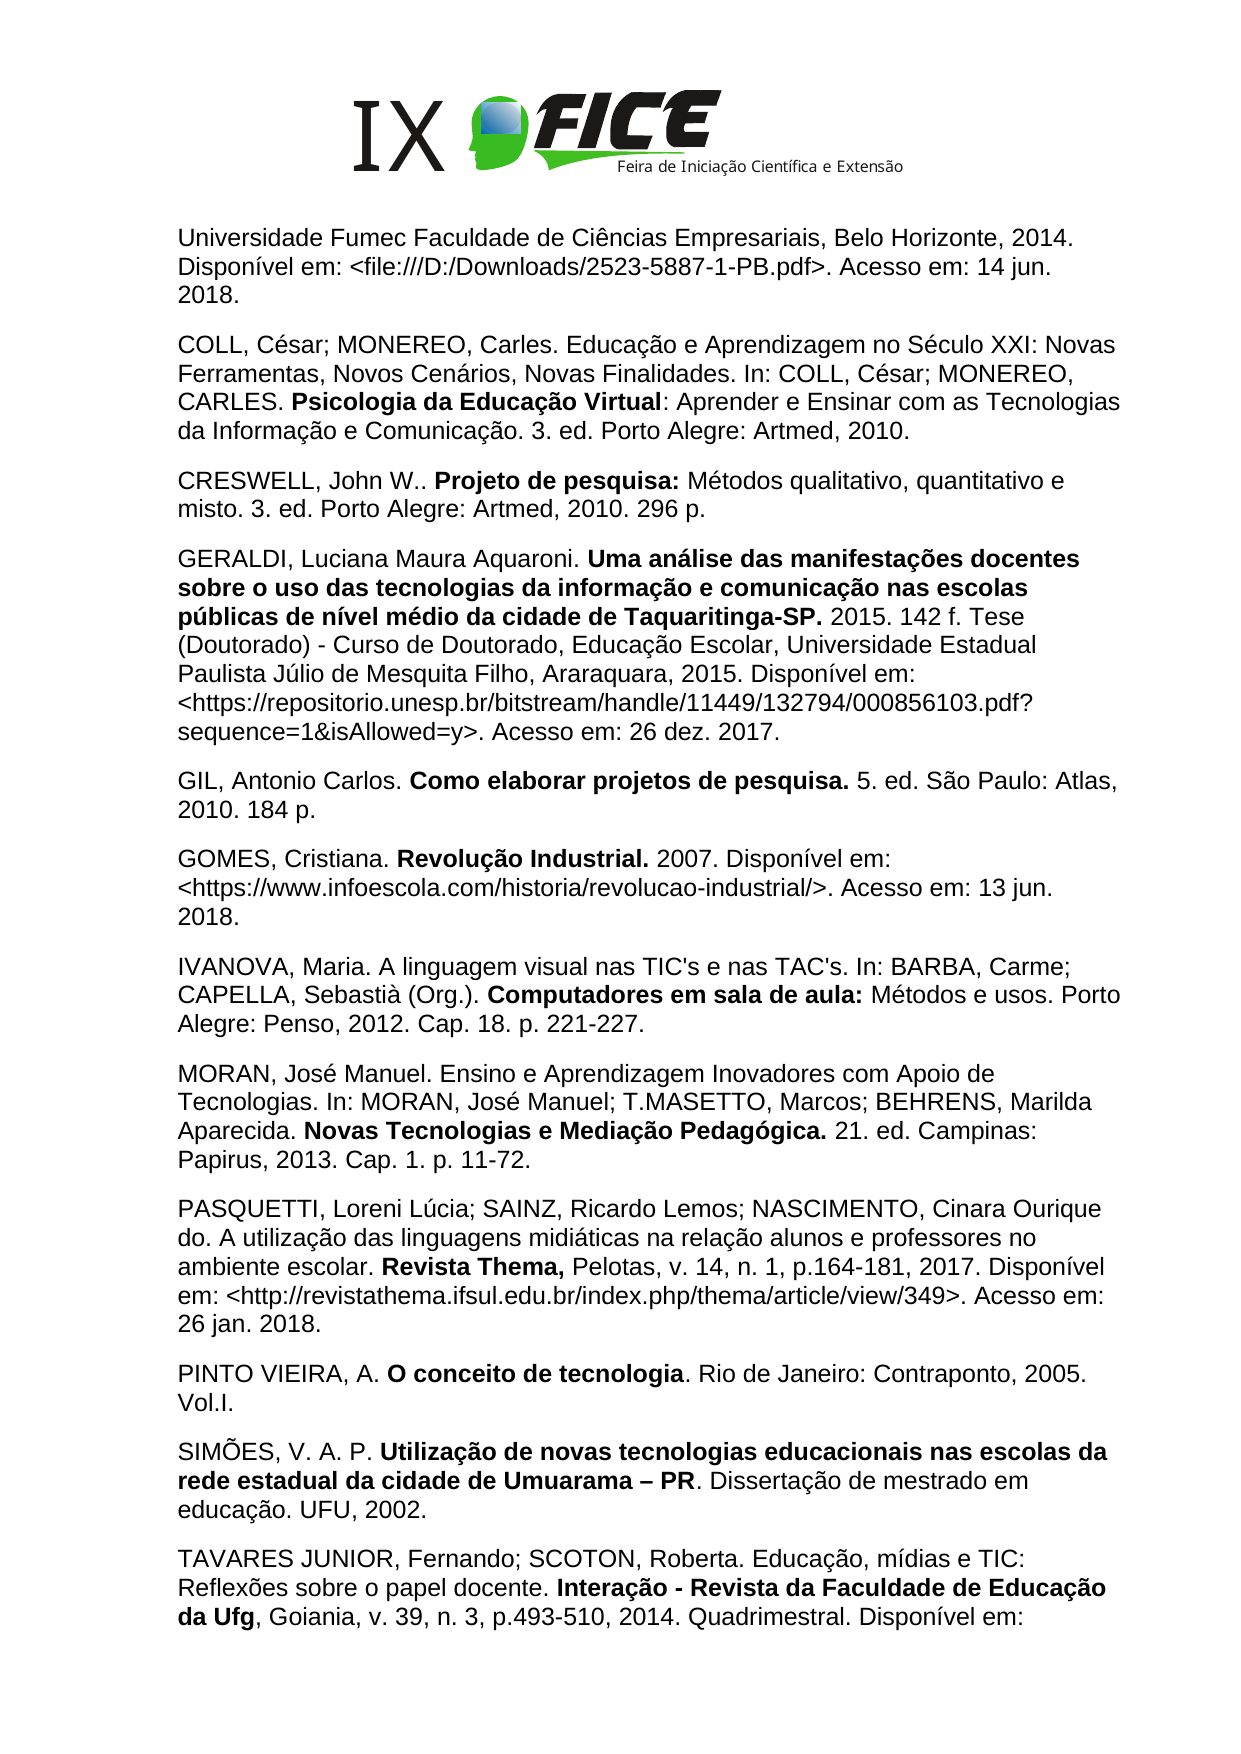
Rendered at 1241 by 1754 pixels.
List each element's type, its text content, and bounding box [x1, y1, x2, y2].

text PASQUETTI, Loreni Lúcia; SAINZ, Ricardo Lemos; NASCIMENTO, Cinara Ourique do. A utilização das linguagens midiáticas na relação alunos e professores no ambiente escolar. Revista Thema, Pelotas, v. 14, n. 1, p.164-181, 2017. Disponível em: <http://revistathema.ifsul.edu.br/index.php/thema/article/view/349>. Acesso em: 26 jan. 2018. [177, 1194, 1122, 1338]
text MORAN, José Manuel. Ensino e Aprendizagem Inovadores com Apoio de Tecnologias. In: MORAN, José Manuel; T.MASETTO, Marcos; BEHRENS, Marilda Aparecida. Novas Tecnologias e Mediação Pedagógica. 21. ed. Campinas: Papirus, 2013. Cap. 1. p. 11-72. [177, 1059, 1122, 1174]
text PINTO VIEIRA, A. O conceito de tecnologia. Rio de Janeiro: Contraponto, 2005. Vol.I. [177, 1359, 1122, 1417]
text IVANOVA, Maria. A linguagem visual nas TIC's e nas TAC's. In: BARBA, Carme; CAPELLA, Sebastià (Org.). Computadores em sala de aula: Métodos e usos. Porto Alegre: Penso, 2012. Cap. 18. p. 221-227. [646, 952, 1122, 1038]
text GIL, Antonio Carlos. Como elaborar projetos de pesquisa. 5. ed. São Paulo: Atlas, 2010. 184 p. [316, 766, 1122, 824]
text GOMES, Cristiana. Revolução Industrial. 2007. Disponível em: <https://www.infoescola.com/historia/revolucao-industrial/>. Acesso em: 13 jun. 2018. [177, 844, 1122, 931]
text GERALDI, Luciana Maura Aquaroni. Uma análise das manifestações docentes sobre o uso das tecnologias da informação e comunicação nas escolas públicas de nível médio da cidade de Taquaritinga-SP. 2015. 142 f. Tese (Doutorado) - Curso de Doutorado, Educação Escolar, Universidade Estadual Paulista Júlio de Mesquita Filho, Araraquara, 2015. Disponível em: <https://repositorio.unesp.br/bitstream/handle/11449/132794/000856103.pdf?sequence=1&isAllowed=y>. Acesso em: 26 dez. 2017. [781, 544, 1122, 745]
text CRESWELL, John W.. Projeto de pesquisa: Métodos qualitativo, quantitativo e misto. 3. ed. Porto Alegre: Artmed, 2010. 296 p. [177, 466, 1122, 523]
text COLL, César; MONEREO, Carles. Educação e Aprendizagem no Século XXI: Novas Ferramentas, Novos Cenários, Novas Finalidades. In: COLL, César; MONEREO, CARLES. Psicologia da Educação Virtual: Aprender e Ensinar com as Tecnologias da Informação e Comunicação. 3. ed. Porto Alegre: Artmed, 2010. [177, 330, 1122, 445]
text SIMÕES, V. A. P. Utilização de novas tecnologias educacionais nas escolas da rede estadual da cidade de Umuarama – PR. Dissertação de mestrado em educação. UFU, 2002. [177, 1437, 1122, 1524]
